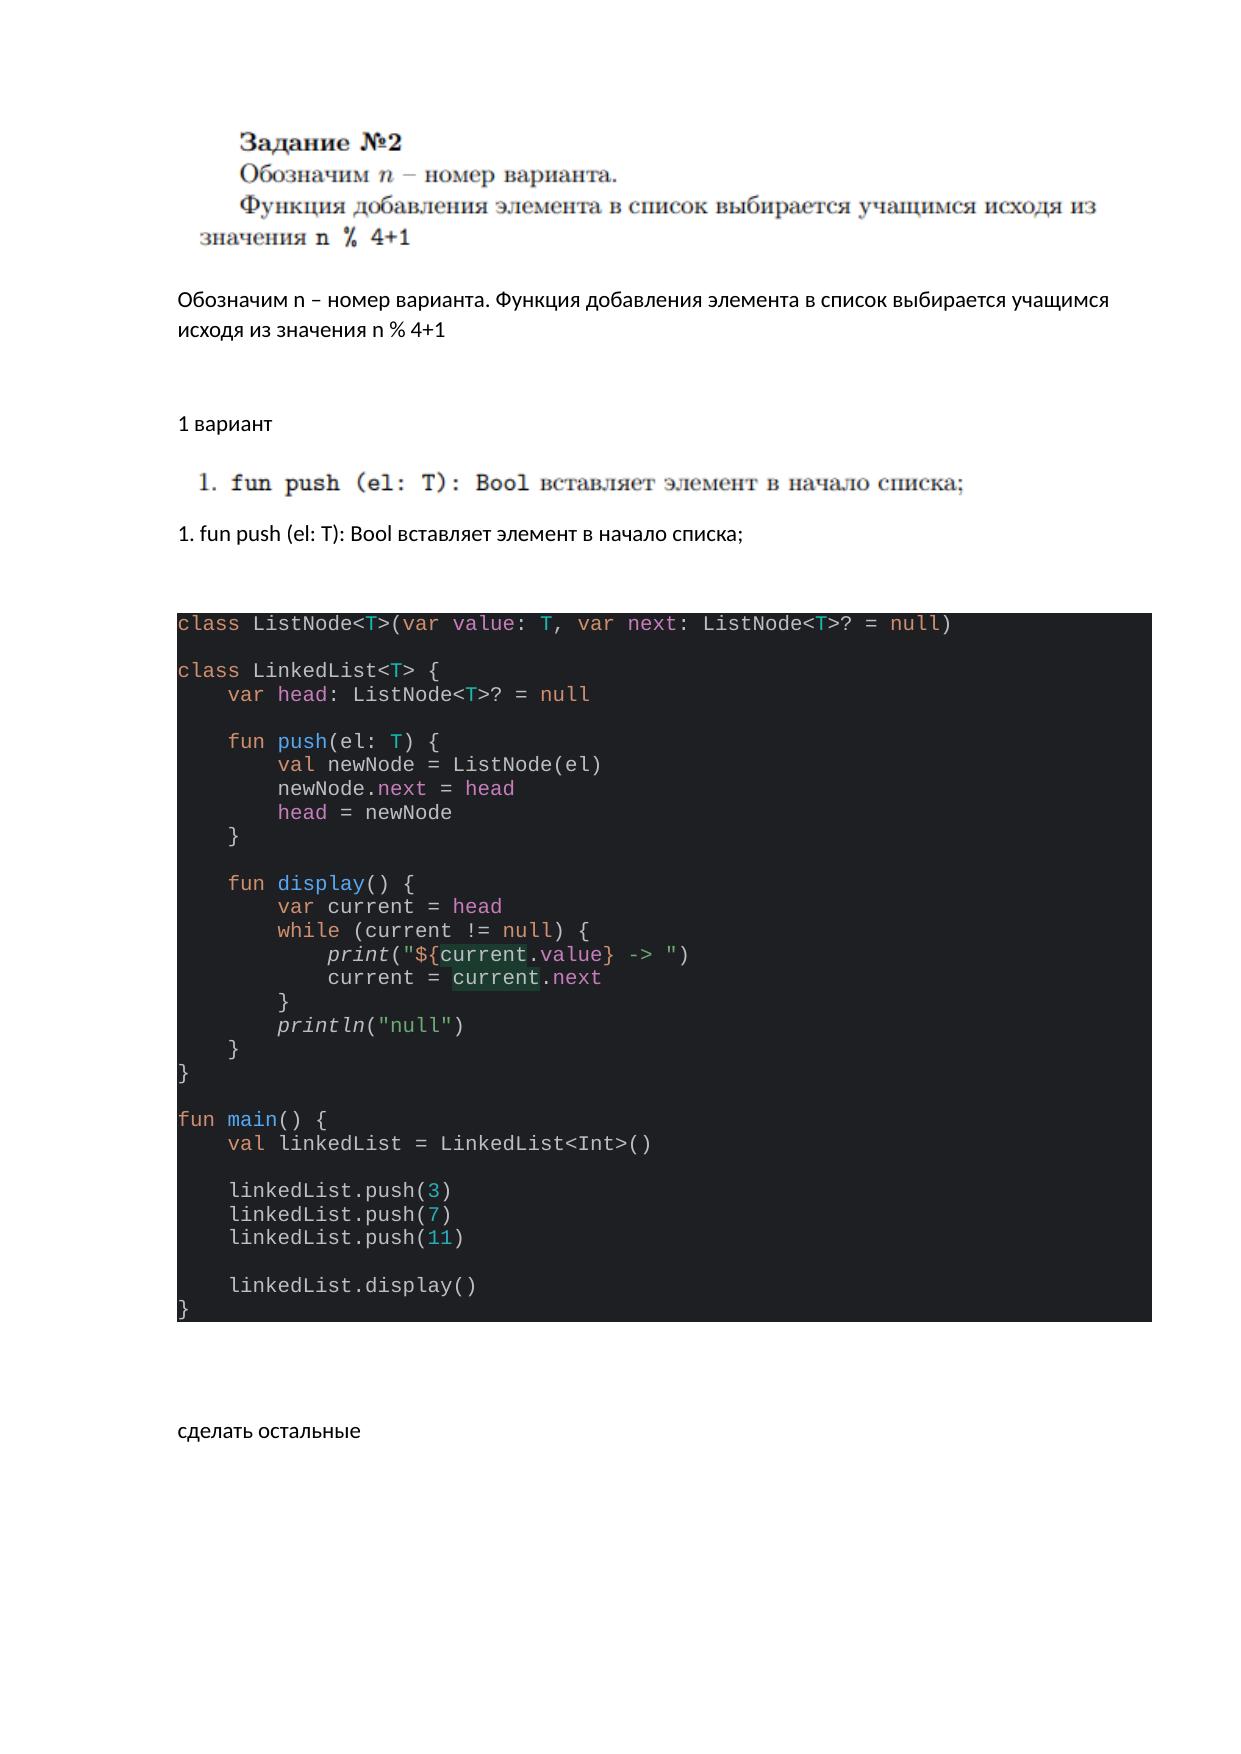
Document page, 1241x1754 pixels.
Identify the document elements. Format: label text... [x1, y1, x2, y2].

text Обозначим n – номер варианта. Функция добавления элемента в список выбирается учащимся исходя из значения n % 4+1 [177, 285, 1152, 344]
text class ListNode<T>(var value: T, var next: ListNode<T>? = null) class LinkedList<T> { var head: ListNode<T>? = null fun push(el: T) { val newNode = ListNode(el) newNode.next = head head = newNode } fun display() { var current = head while (current != null) { print("${current.value} -> ") current = current.next } println("null") } } fun main() { val linkedList = LinkedList<Int>() linkedList.push(3) linkedList.push(7) linkedList.push(11) linkedList.display() } [177, 613, 1152, 1322]
text 1. fun push (el: T): Bool вставляет элемент в начало списка; [177, 519, 1152, 547]
text 1 вариант [177, 409, 1152, 437]
picture [177, 118, 1148, 267]
text сделать остальные [177, 1416, 1152, 1444]
picture [177, 456, 1070, 500]
